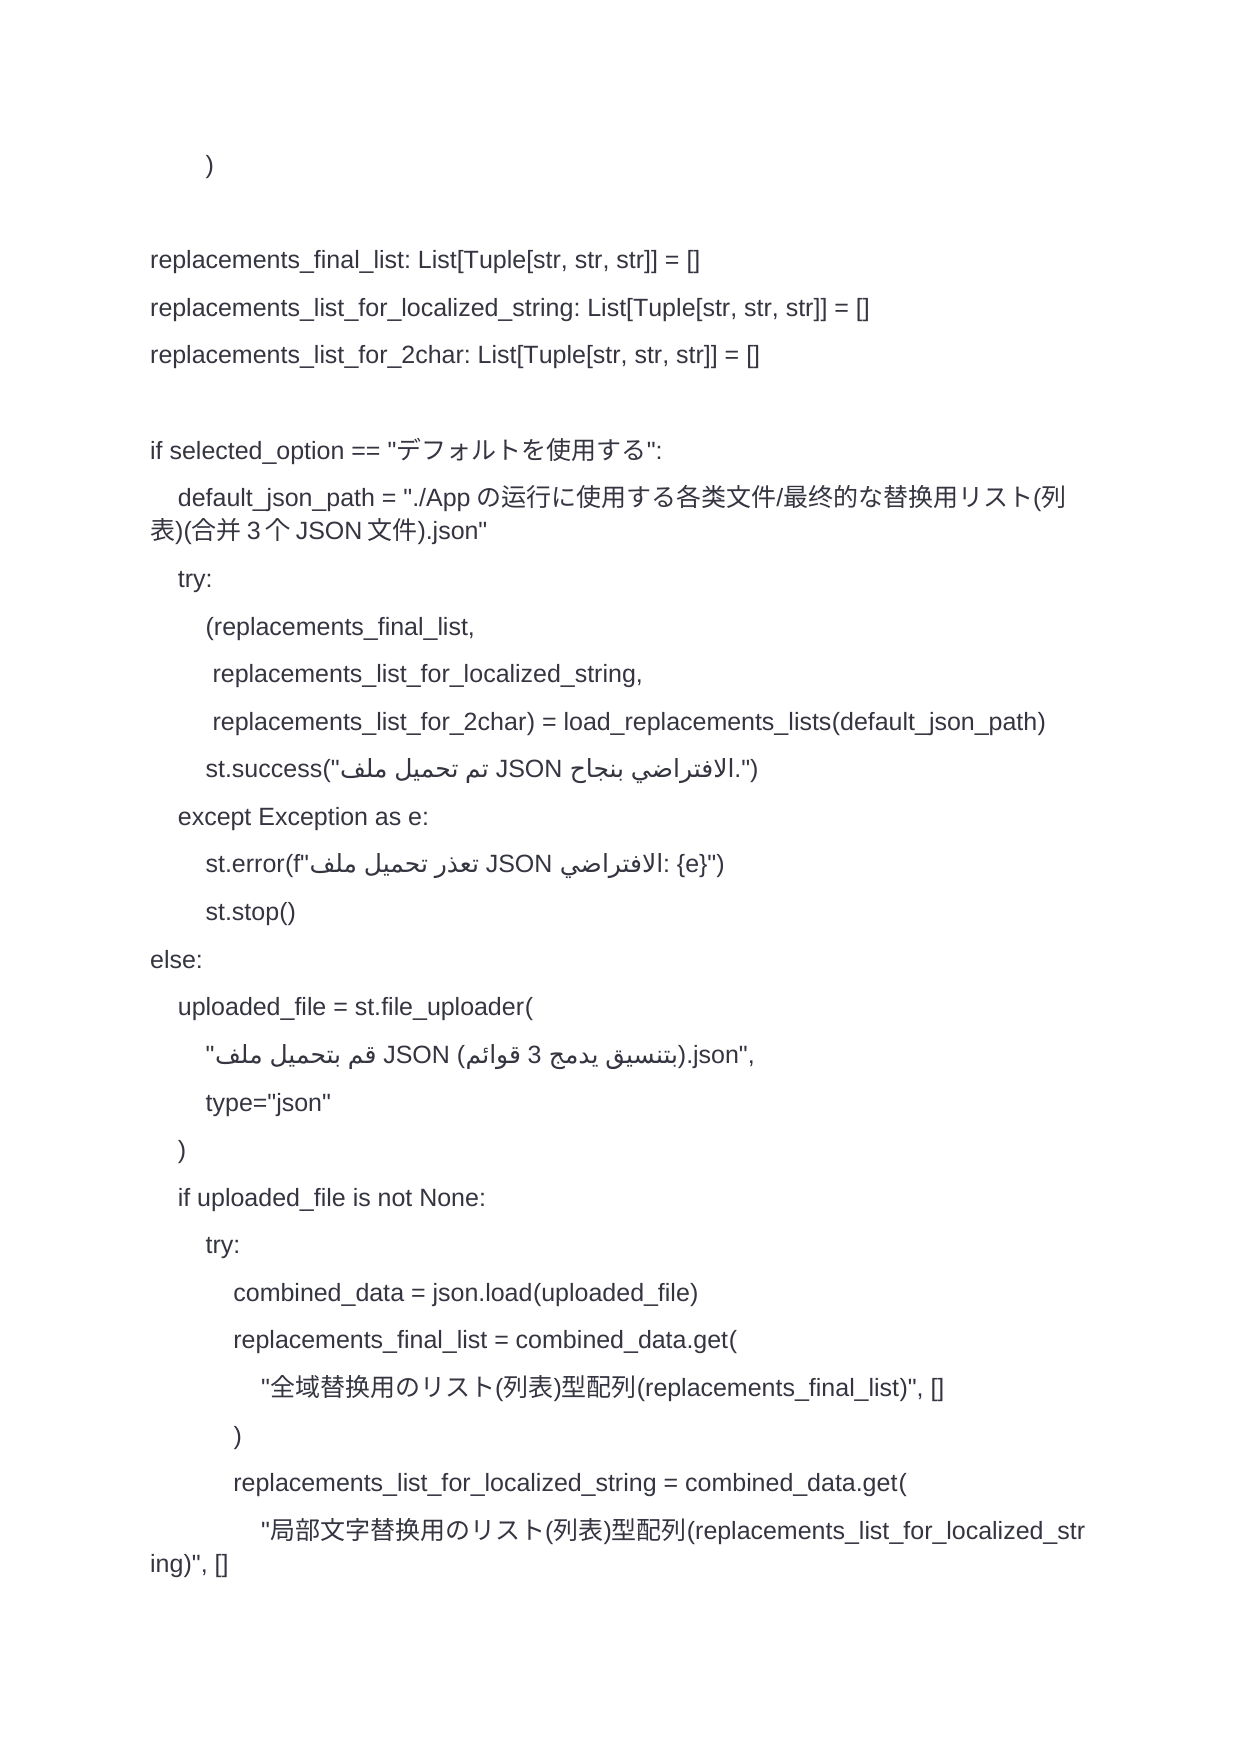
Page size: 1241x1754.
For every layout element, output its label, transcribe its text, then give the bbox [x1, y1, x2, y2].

text ) [150, 1421, 1090, 1449]
text st.error(f"تعذر تحميل ملف JSON الافتراضي: {e}") [150, 849, 1090, 878]
text replacements_list_for_2char) = load_replacements_lists(default_json_path) [150, 707, 1090, 735]
text try: [150, 564, 1090, 593]
text st.success("تم تحميل ملف JSON الافتراضي بنجاح.") [150, 754, 1090, 783]
text uploaded_file = st.file_uploader( [150, 992, 1090, 1021]
text "全域替换用のリスト(列表)型配列(replacements_final_list)", [] [150, 1373, 1090, 1402]
text except Exception as e: [150, 802, 1090, 831]
text replacements_list_for_2char: List[Tuple[str, str, str]] = [] [150, 340, 1090, 369]
text type="json" [150, 1087, 1090, 1116]
text replacements_list_for_localized_string, [150, 659, 1090, 688]
text if uploaded_file is not None: [150, 1183, 1090, 1211]
text (replacements_final_list, [150, 611, 1090, 640]
text if selected_option == "デフォルトを使用する": [150, 436, 1090, 464]
text "قم بتحميل ملف JSON (بتنسيق يدمج 3 قوائم).json", [150, 1040, 1090, 1069]
text try: [150, 1230, 1090, 1259]
text "局部文字替换用のリスト(列表)型配列(replacements_list_for_localized_string)", [] [150, 1516, 1090, 1578]
text replacements_list_for_localized_string: List[Tuple[str, str, str]] = [] [150, 293, 1090, 322]
text default_json_path = "./Appの运行に使用する各类文件/最终的な替换用リスト(列表)(合并3个JSON文件).json" [150, 483, 1090, 545]
text ) [150, 1135, 1090, 1164]
text st.stop() [150, 897, 1090, 926]
text combined_data = json.load(uploaded_file) [150, 1278, 1090, 1307]
text else: [150, 945, 1090, 973]
text ) [150, 150, 1090, 179]
text replacements_final_list = combined_data.get( [150, 1326, 1090, 1354]
text replacements_final_list: List[Tuple[str, str, str]] = [] [150, 245, 1090, 274]
text replacements_list_for_localized_string = combined_data.get( [150, 1468, 1090, 1497]
